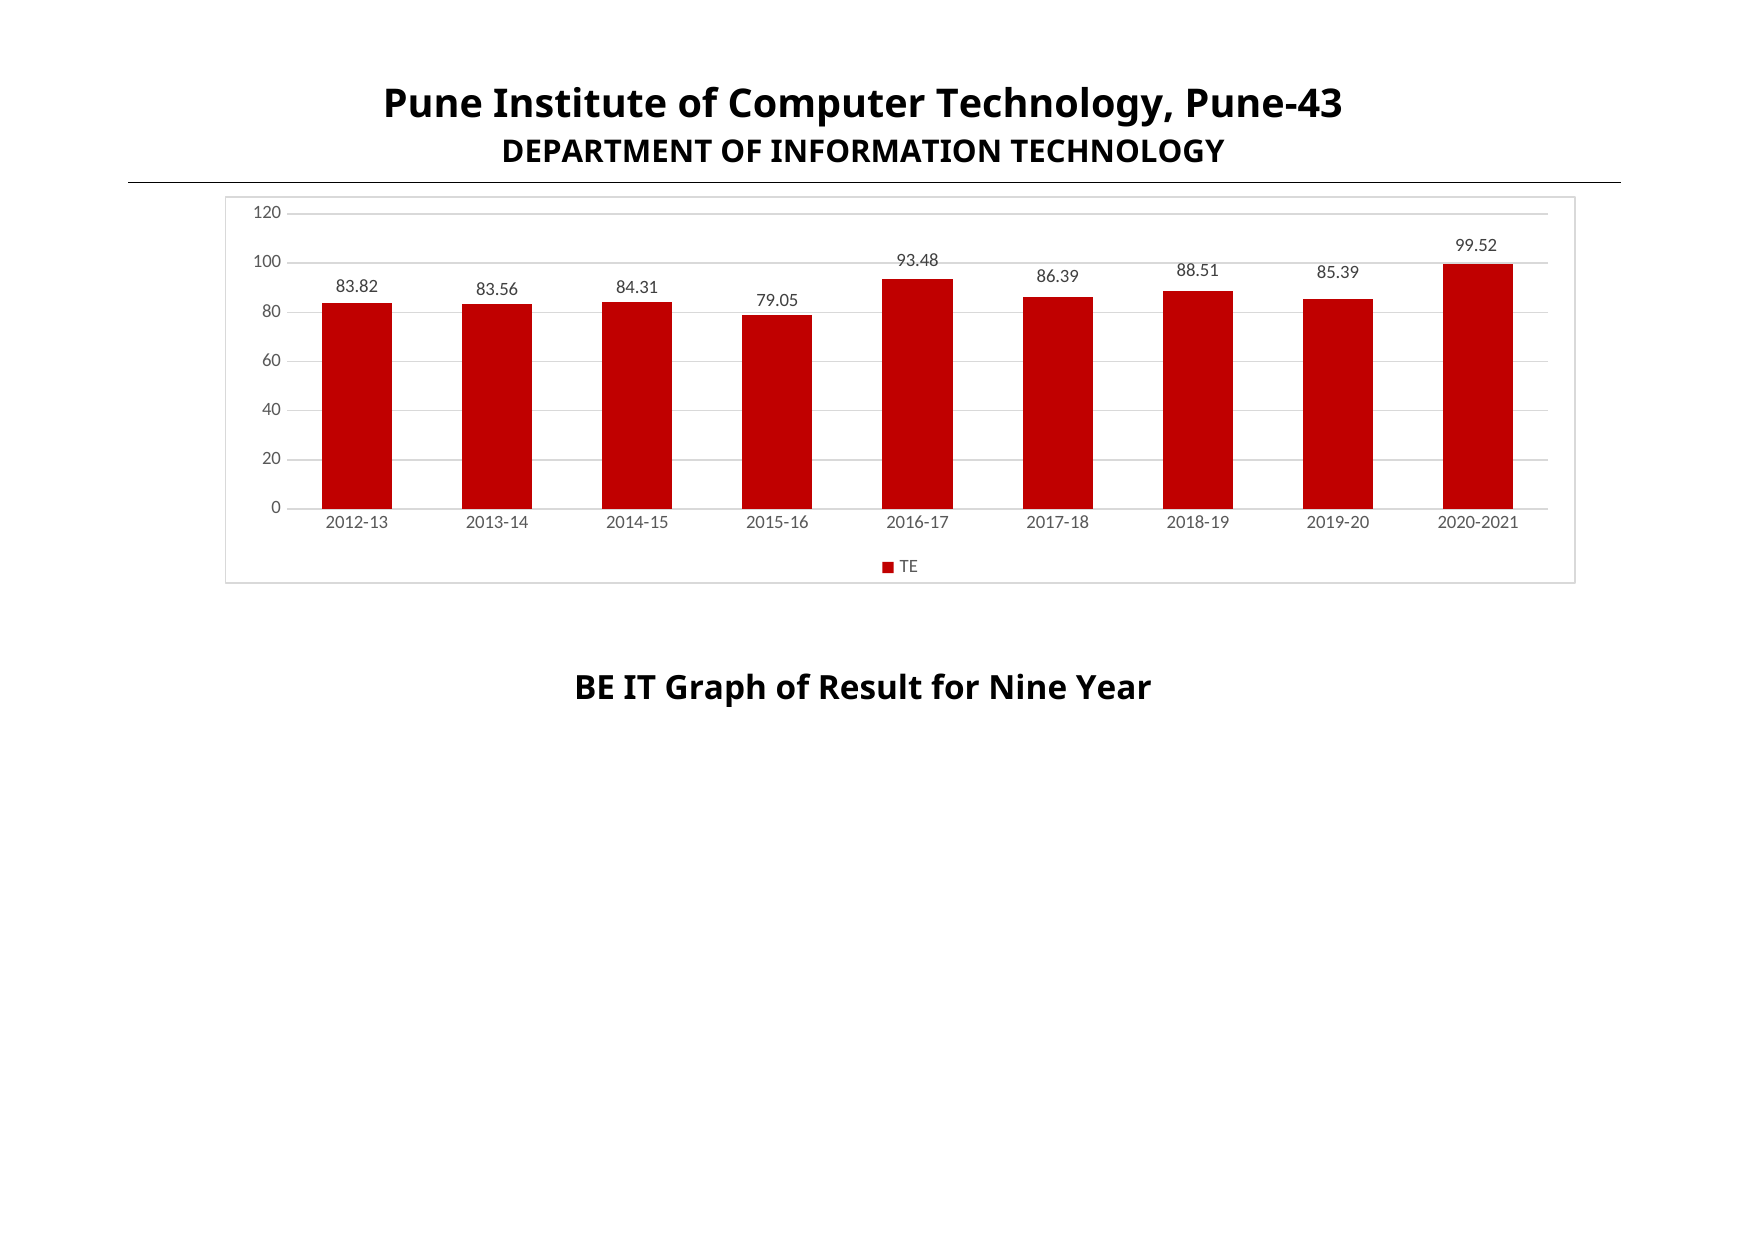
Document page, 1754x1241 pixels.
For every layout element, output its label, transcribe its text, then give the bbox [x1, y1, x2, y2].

text BE IT Graph of Result for Nine Year [56, 663, 1669, 709]
